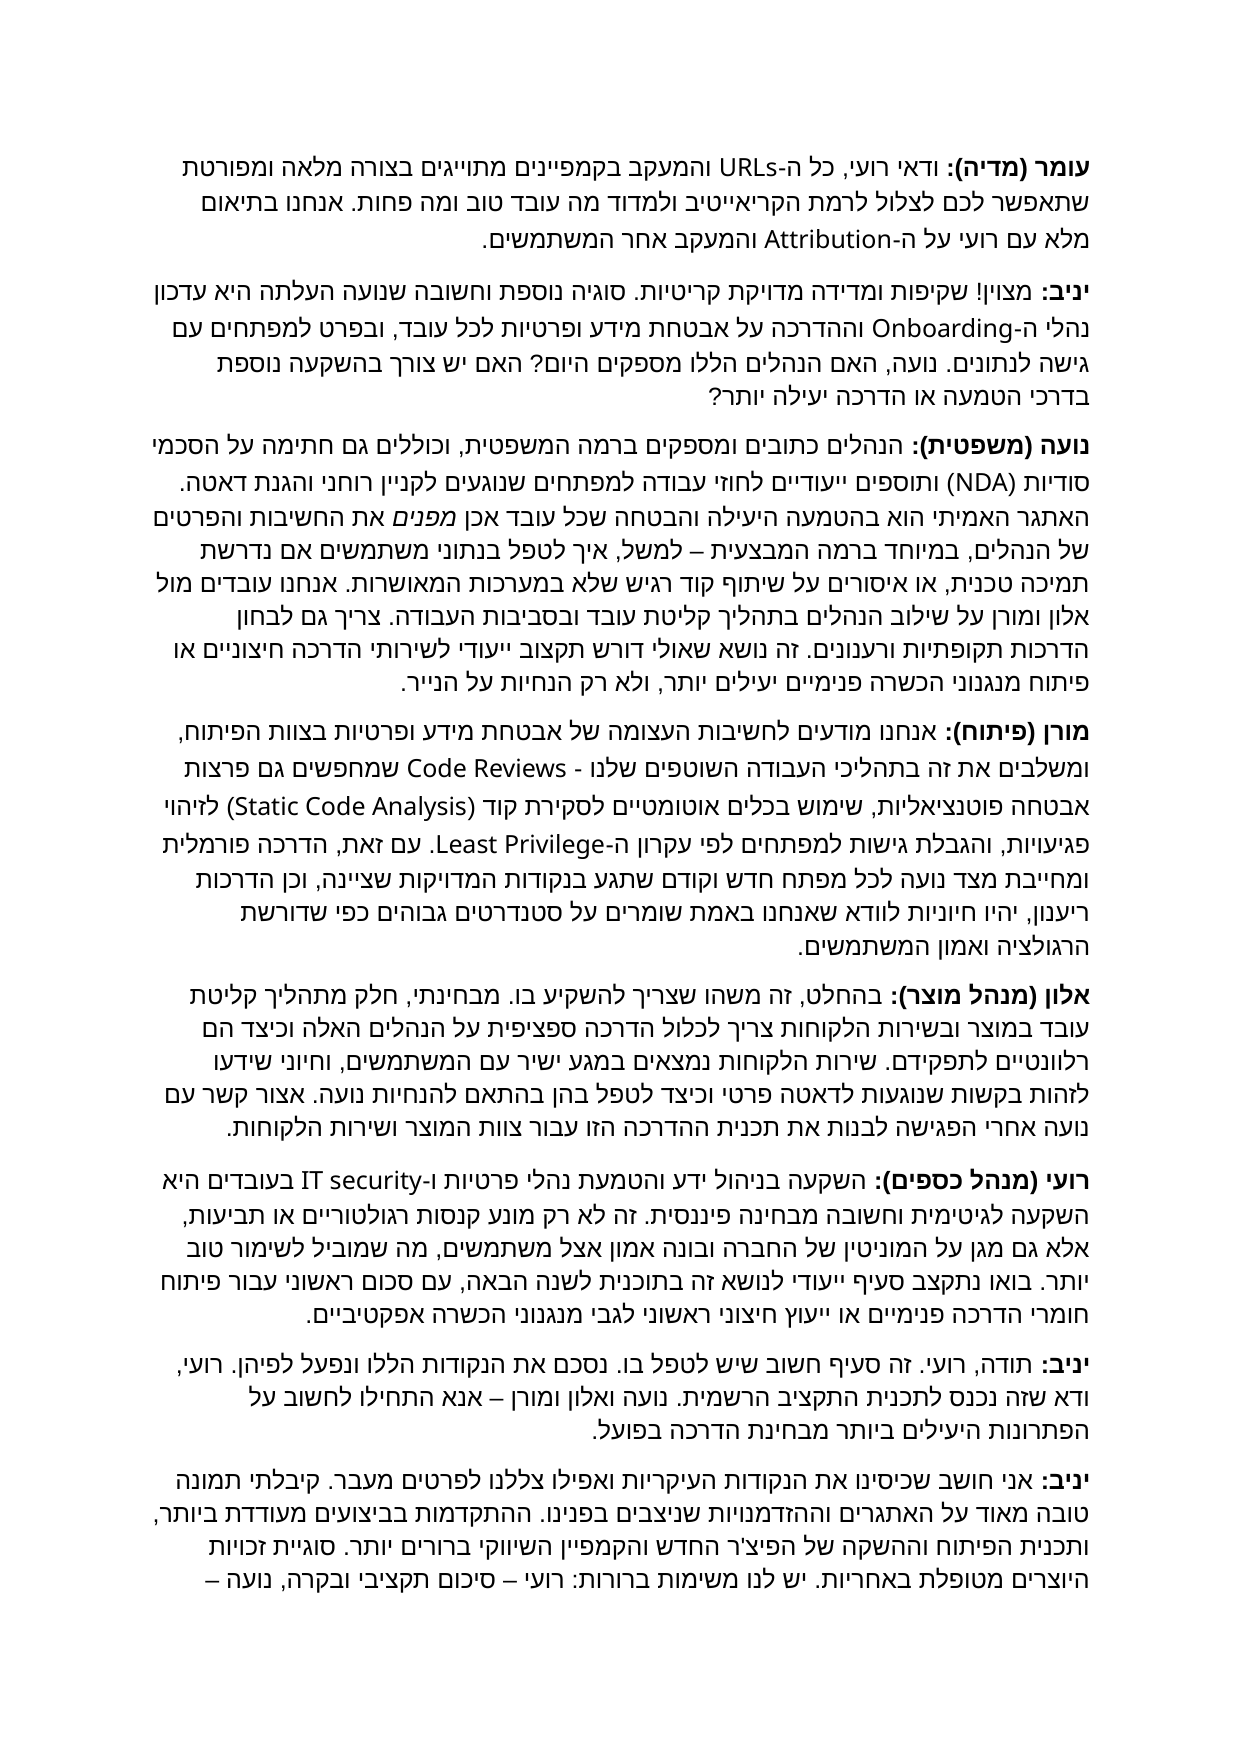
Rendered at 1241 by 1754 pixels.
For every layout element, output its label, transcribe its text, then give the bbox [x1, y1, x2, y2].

text יניב: תודה, רועי. זה סעיף חשוב שיש לטפל בו. נסכם את הנקודות הללו ונפעל לפיהן. רועי, ודא שזה נכנס לתכנית התקציב הרשמית. נועה ואלון ומורן – אנא התחילו לחשוב על הפתרונות היעילים ביותר מבחינת הדרכה בפועל. [150, 1350, 1090, 1445]
text אלון (מנהל מוצר): בהחלט, זה משהו שצריך להשקיע בו. מבחינתי, חלק מתהליך קליטת עובד במוצר ובשירות הלקוחות צריך לכלול הדרכה ספציפית על הנהלים האלה וכיצד הם רלוונטיים לתפקידם. שירות הלקוחות נמצאים במגע ישיר עם המשתמשים, וחיוני שידעו לזהות בקשות שנוגעות לדאטה פרטי וכיצד לטפל בהן בהתאם להנחיות נועה. אצור קשר עם נועה אחרי הפגישה לבנות את תכנית ההדרכה הזו עבור צוות המוצר ושירות הלקוחות. [150, 981, 1090, 1142]
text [150, 1466, 1090, 1593]
text נועה (משפטית): הנהלים כתובים ומספקים ברמה המשפטית, וכוללים גם חתימה על הסכמי סודיות (NDA) ותוספים ייעודיים לחוזי עבודה למפתחים שנוגעים לקניין רוחני והגנת דאטה. האתגר האמיתי הוא בהטמעה היעילה והבטחה שכל עובד אכן מפנים את החשיבות והפרטים של הנהלים, במיוחד ברמה המבצעית – למשל, איך לטפל בנתוני משתמשים אם נדרשת תמיכה טכנית, או איסורים על שיתוף קוד רגיש שלא במערכות המאושרות. אנחנו עובדים מול אלון ומורן על שילוב הנהלים בתהליך קליטת עובד ובסביבות העבודה. צריך גם לבחון הדרכות תקופתיות ורענונים. זה נושא שאולי דורש תקצוב ייעודי לשירותי הדרכה חיצוניים או פיתוח מנגנוני הכשרה פנימיים יעילים יותר, ולא רק הנחיות על הנייר. [150, 431, 1090, 696]
text עומר (מדיה): ודאי רועי, כל ה-URLs והמעקב בקמפיינים מתוייגים בצורה מלאה ומפורטת שתאפשר לכם לצלול לרמת הקריאייטיב ולמדוד מה עובד טוב ומה פחות. אנחנו בתיאום מלא עם רועי על ה-Attribution והמעקב אחר המשתמשים. [150, 150, 1090, 255]
text רועי (מנהל כספים): השקעה בניהול ידע והטמעת נהלי פרטיות ו-IT security בעובדים היא השקעה לגיטימית וחשובה מבחינה פיננסית. זה לא רק מונע קנסות רגולטוריים או תביעות, אלא גם מגן על המוניטין של החברה ובונה אמון אצל משתמשים, מה שמוביל לשימור טוב יותר. בואו נתקצב סעיף ייעודי לנושא זה בתוכנית לשנה הבאה, עם סכום ראשוני עבור פיתוח חומרי הדרכה פנימיים או ייעוץ חיצוני ראשוני לגבי מנגנוני הכשרה אפקטיביים. [150, 1163, 1090, 1329]
text יניב: מצוין! שקיפות ומדידה מדויקת קריטיות. סוגיה נוספת וחשובה שנועה העלתה היא עדכון נהלי ה-Onboarding וההדרכה על אבטחת מידע ופרטיות לכל עובד, ובפרט למפתחים עם גישה לנתונים. נועה, האם הנהלים הללו מספקים היום? האם יש צורך בהשקעה נוספת בדרכי הטמעה או הדרכה יעילה יותר? [150, 277, 1090, 410]
text מורן (פיתוח): אנחנו מודעים לחשיבות העצומה של אבטחת מידע ופרטיות בצוות הפיתוח, ומשלבים את זה בתהליכי העבודה השוטפים שלנו - Code Reviews שמחפשים גם פרצות אבטחה פוטנציאליות, שימוש בכלים אוטומטיים לסקירת קוד (Static Code Analysis) לזיהוי פגיעויות, והגבלת גישות למפתחים לפי עקרון ה-Least Privilege. עם זאת, הדרכה פורמלית ומחייבת מצד נועה לכל מפתח חדש וקודם שתגע בנקודות המדויקות שציינה, וכן הדרכות ריענון, יהיו חיוניות לוודא שאנחנו באמת שומרים על סטנדרטים גבוהים כפי שדורשת הרגולציה ואמון המשתמשים. [150, 717, 1090, 960]
